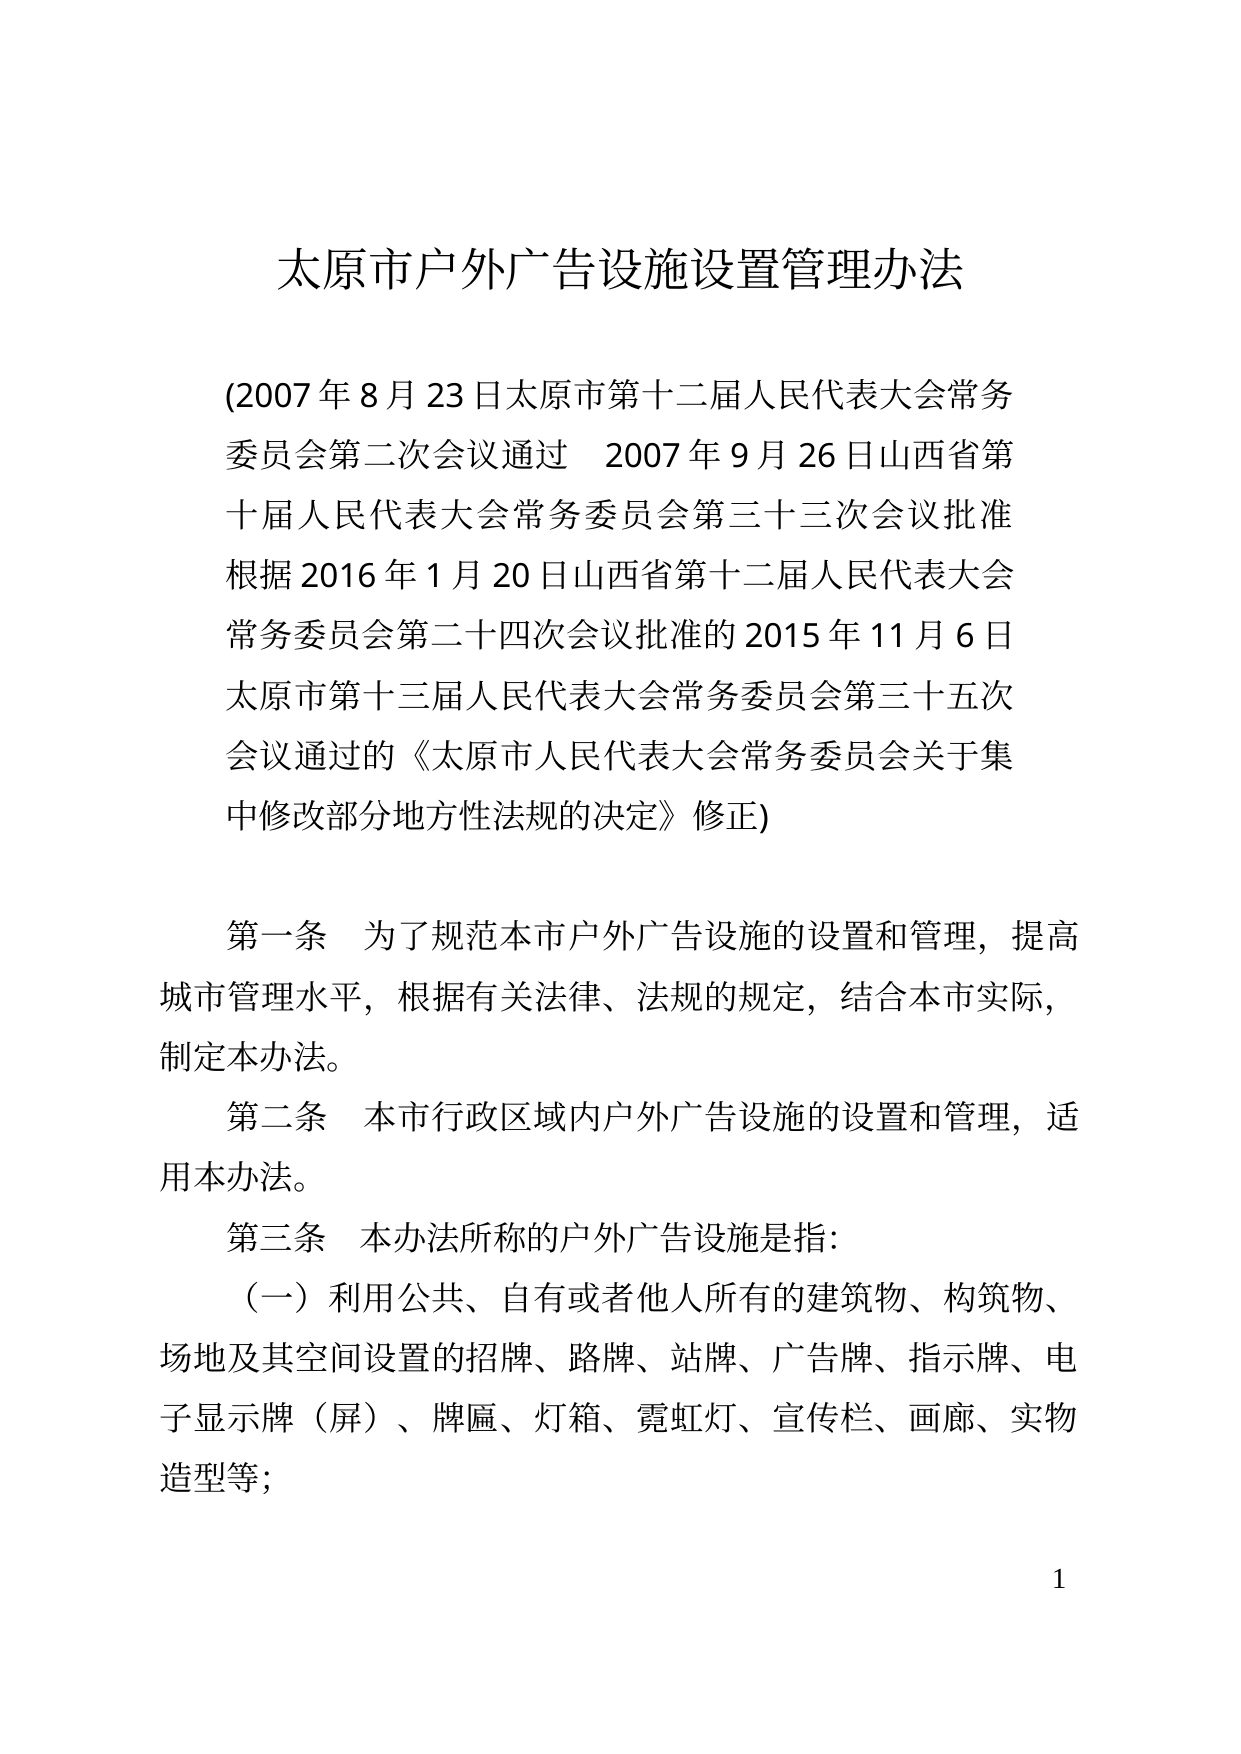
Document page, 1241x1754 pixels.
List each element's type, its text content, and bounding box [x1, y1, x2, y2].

text 第一条 为了规范本市户外广告设施的设置和管理，提高城市管理水平，根据有关法律、法规的规定，结合本市实际，制定本办法。 [159, 901, 1081, 1081]
text 第三条 本办法所称的户外广告设施是指： [159, 1202, 1081, 1262]
text （一）利用公共、自有或者他人所有的建筑物、构筑物、场地及其空间设置的招牌、路牌、站牌、广告牌、指示牌、电子显示牌（屏）、牌匾、灯箱、霓虹灯、宣传栏、画廊、实物造型等； [159, 1262, 1081, 1503]
text 太原市户外广告设施设置管理办法 [159, 238, 1081, 299]
text (2007年8月23日太原市第十二届人民代表大会常务委员会第二次会议通过 2007年9月26日山西省第十届人民代表大会常务委员会第三十三次会议批准 根据2016年1月20日山西省第十二届人民代表大会常务委员会第二十四次会议批准的2015年11月6日太原市第十三届人民代表大会常务委员会第三十五次会议通过的《太原市人民代表大会常务委员会关于集中修改部分地方性法规的决定》修正) [225, 359, 1015, 841]
text 第二条 本市行政区域内户外广告设施的设置和管理，适用本办法。 [159, 1081, 1081, 1202]
